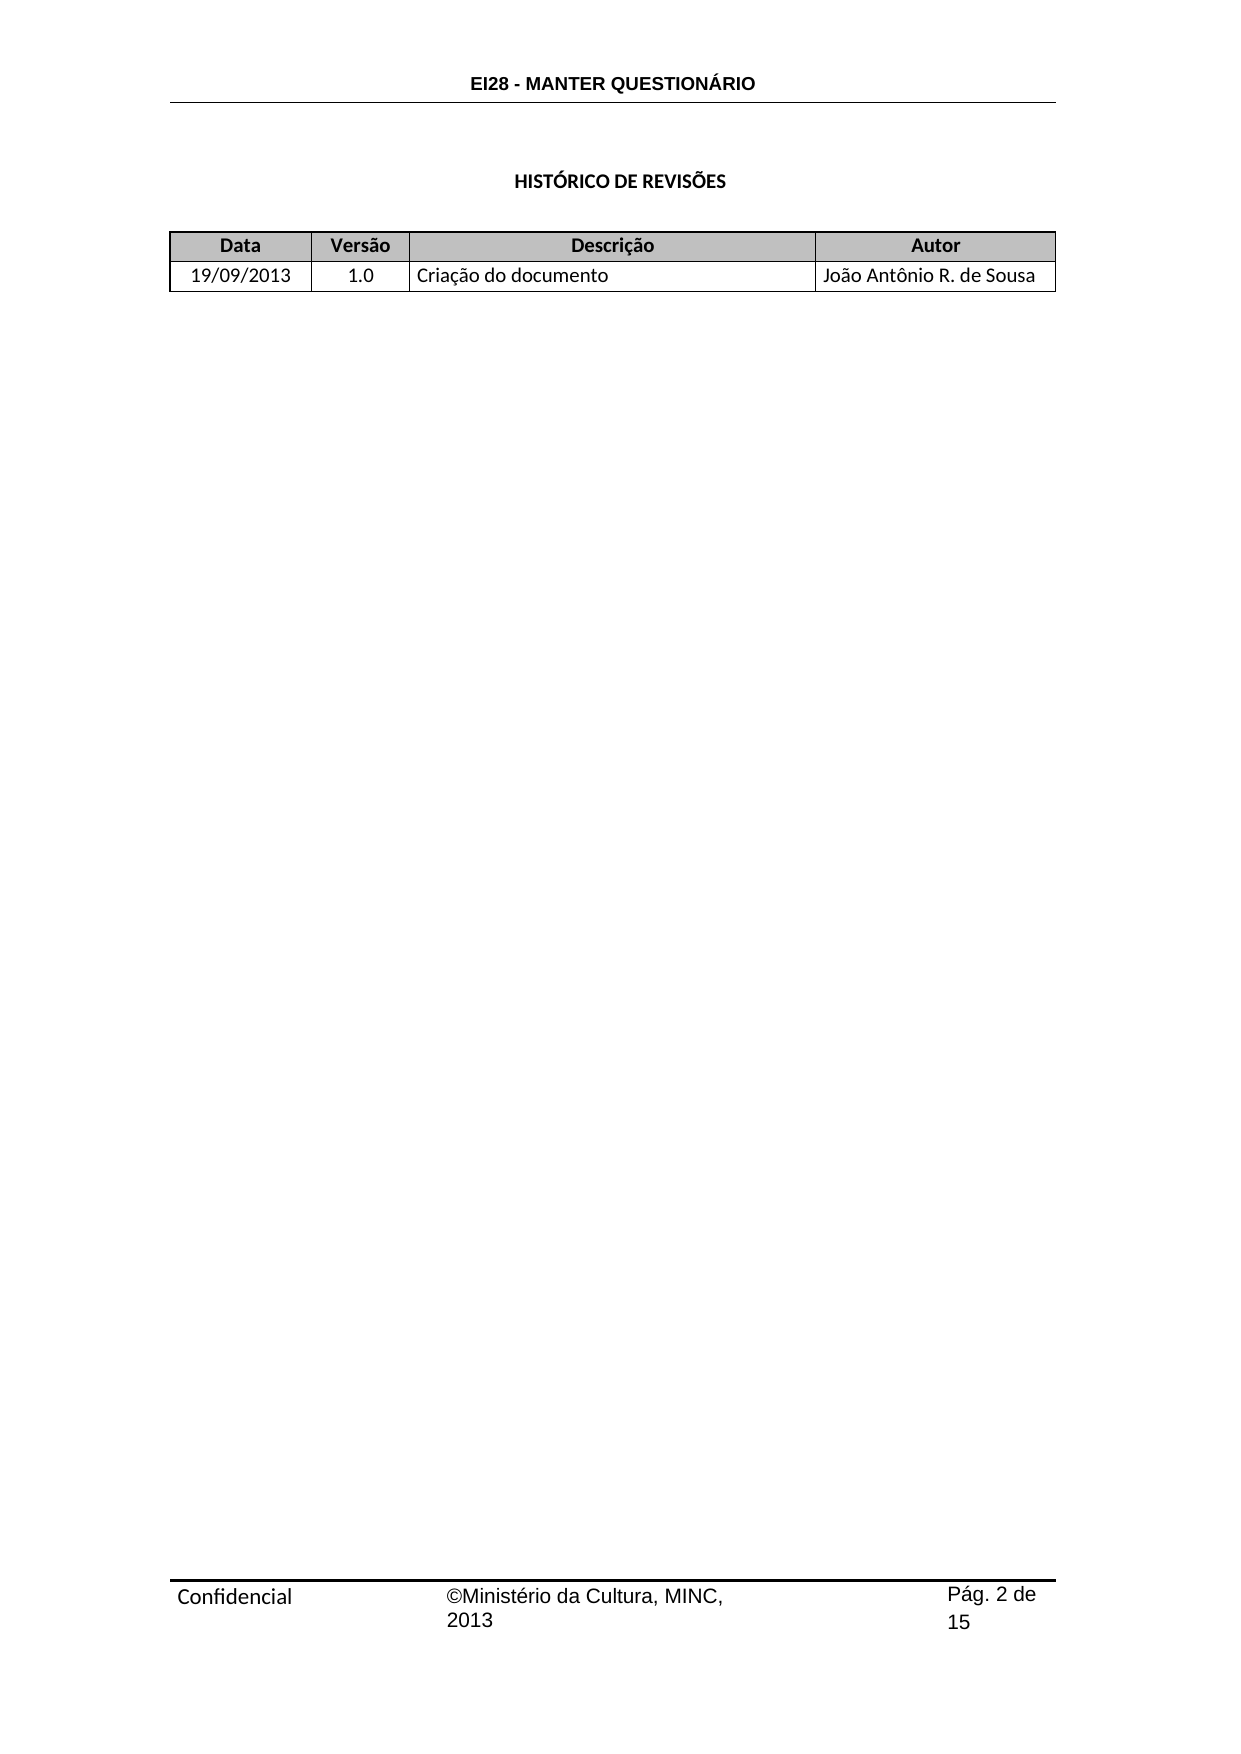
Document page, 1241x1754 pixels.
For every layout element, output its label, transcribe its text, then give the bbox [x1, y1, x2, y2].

title Histórico de Revisões [177, 168, 1063, 194]
table_cell Criação do documento [410, 262, 815, 291]
table_header Autor [816, 233, 1055, 261]
table_cell João Antônio R. de Sousa [816, 262, 1055, 291]
table_header Data [171, 233, 311, 261]
table_header Descrição [410, 233, 815, 261]
table_cell 1.0 [312, 262, 409, 291]
table_header Versão [312, 233, 409, 261]
table_cell 19/09/2013 [171, 262, 311, 291]
